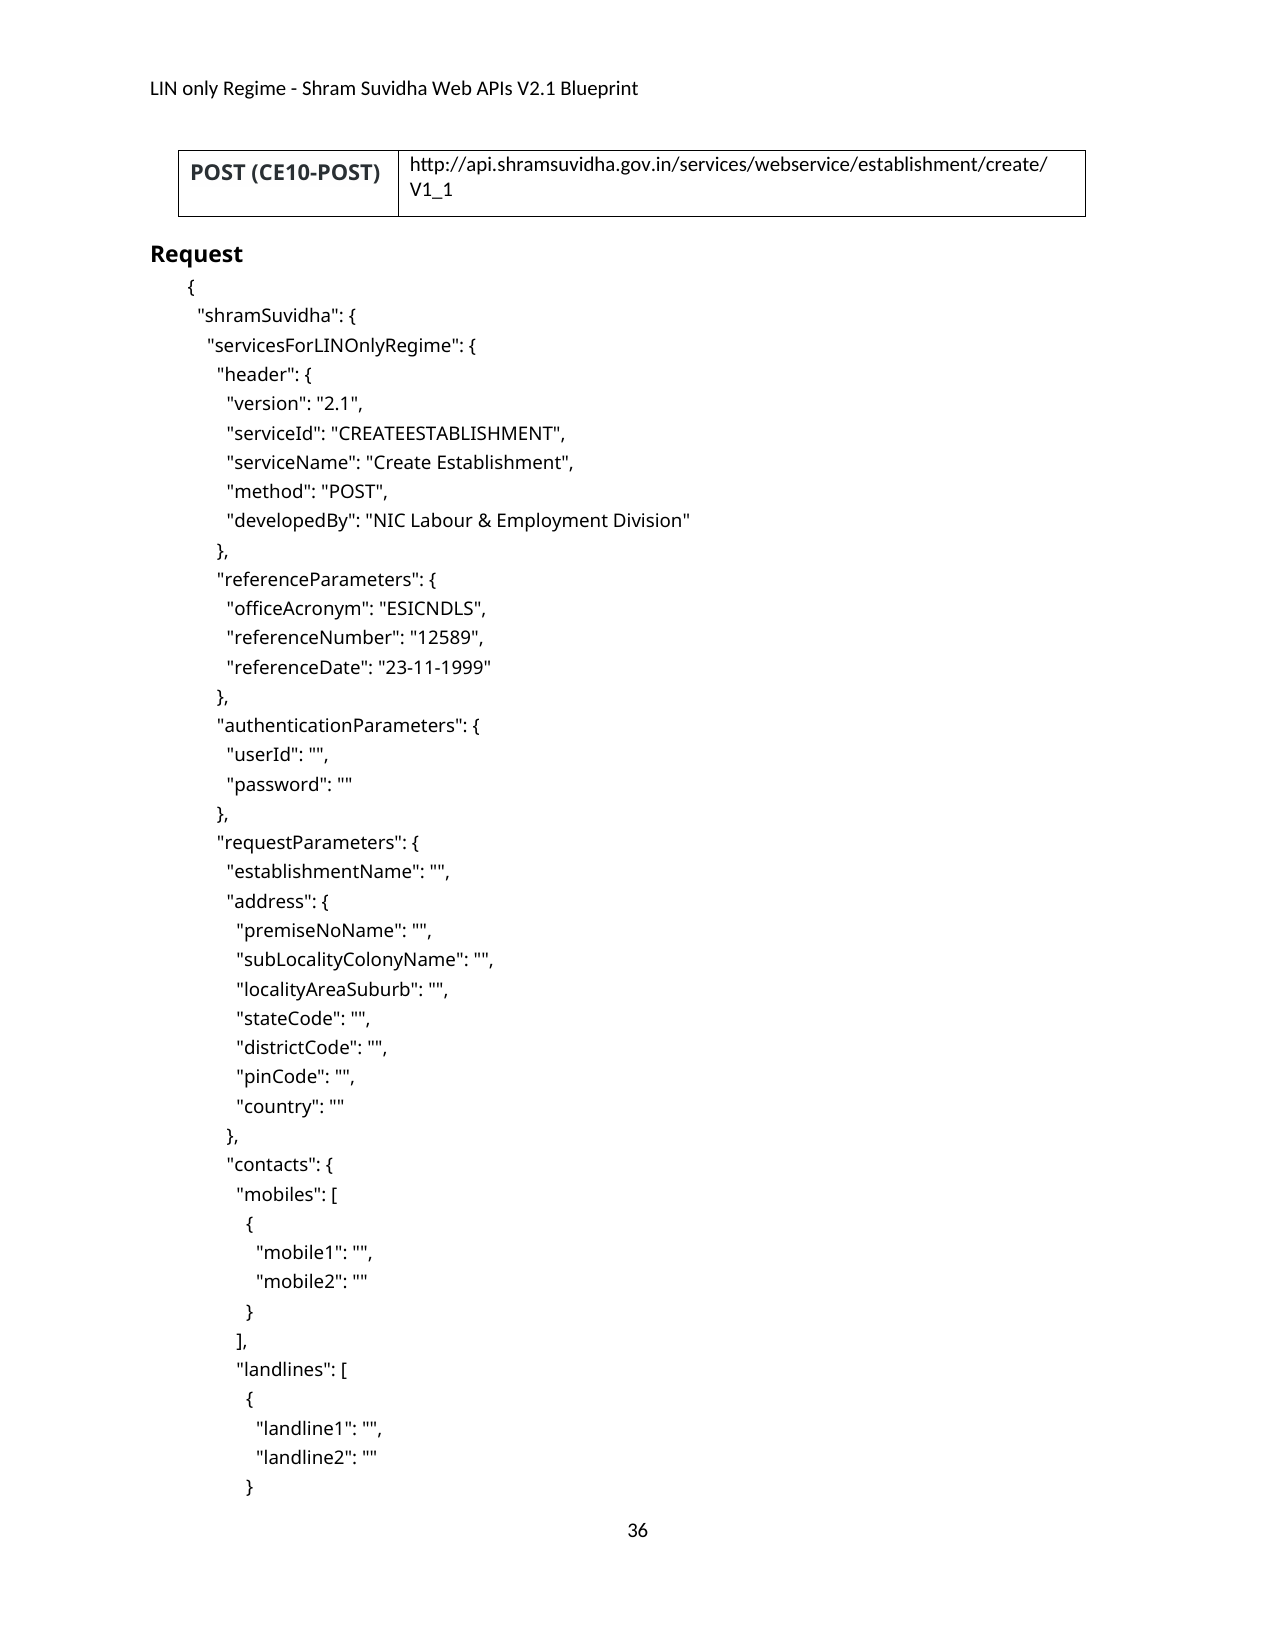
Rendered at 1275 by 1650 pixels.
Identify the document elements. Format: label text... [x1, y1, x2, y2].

list "header": { [187, 361, 1125, 387]
list "serviceId": "CREATEESTABLISHMENT", [187, 420, 1125, 445]
list "serviceName": "Create Establishment", [187, 449, 1125, 474]
list }, [187, 1122, 1125, 1148]
list "establishmentName": "", [187, 859, 1125, 884]
list "districtCode": "", [187, 1034, 1125, 1060]
list ], [187, 1327, 1125, 1353]
list }, [187, 537, 1125, 562]
list "landline2": "" [187, 1444, 1125, 1470]
list "address": { [187, 888, 1125, 914]
list "mobiles": [ [187, 1181, 1125, 1206]
list "version": "2.1", [187, 391, 1125, 416]
list } [187, 1298, 1125, 1323]
list "landline1": "", [187, 1415, 1125, 1441]
list { [187, 1386, 1125, 1411]
list "referenceNumber": "12589", [187, 625, 1125, 650]
list "landlines": [ [187, 1356, 1125, 1382]
table_cell http://api.shramsuvidha.gov.in/services/webservice/establishment/create/V1_1 [399, 151, 1085, 216]
list "servicesForLINOnlyRegime": { [187, 332, 1125, 357]
list "referenceParameters": { [187, 566, 1125, 592]
list { [187, 273, 1125, 299]
list "authenticationParameters": { [187, 712, 1125, 738]
list } [187, 1473, 1125, 1499]
list "mobile2": "" [187, 1269, 1125, 1294]
list "requestParameters": { [187, 829, 1125, 855]
list { [187, 1210, 1125, 1236]
list "password": "" [187, 771, 1125, 797]
table_cell POST (CE10-POST) [179, 151, 398, 216]
list "developedBy": "NIC Labour & Employment Division" [187, 508, 1125, 533]
list "premiseNoName": "", [187, 917, 1125, 943]
list "mobile1": "", [187, 1239, 1125, 1265]
list "shramSuvidha": { [187, 303, 1125, 328]
list }, [187, 800, 1125, 826]
list "subLocalityColonyName": "", [187, 947, 1125, 972]
list "localityAreaSuburb": "", [187, 976, 1125, 1001]
list Request [150, 237, 1125, 269]
list "method": "POST", [187, 478, 1125, 504]
list "userId": "", [187, 742, 1125, 767]
list "referenceDate": "23-11-1999" [187, 654, 1125, 679]
list }, [187, 683, 1125, 709]
list "officeAcronym": "ESICNDLS", [187, 595, 1125, 621]
list "stateCode": "", [187, 1005, 1125, 1031]
list "country": "" [187, 1093, 1125, 1118]
list "pinCode": "", [187, 1064, 1125, 1089]
list "contacts": { [187, 1152, 1125, 1177]
